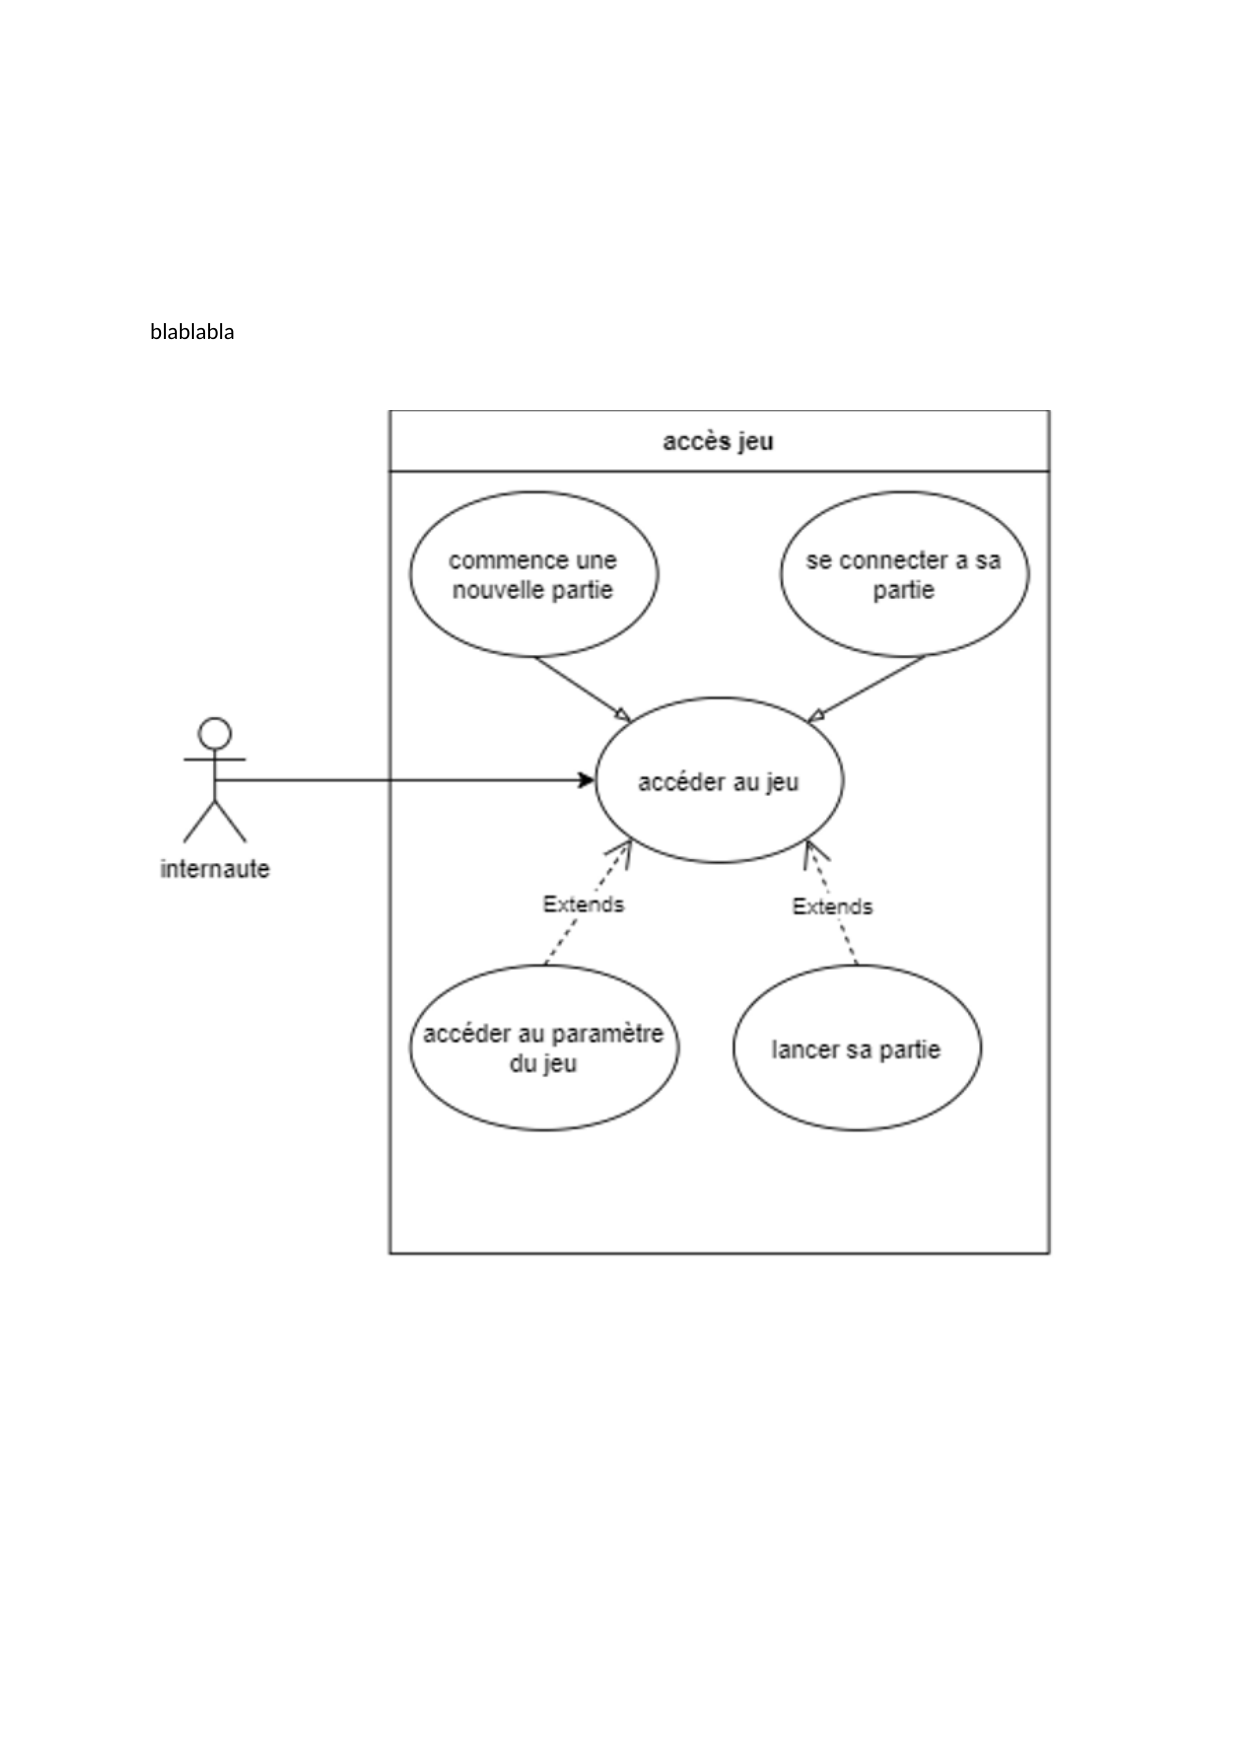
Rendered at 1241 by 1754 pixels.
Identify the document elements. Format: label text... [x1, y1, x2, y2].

text blablabla [150, 317, 1084, 345]
picture [150, 410, 1091, 1270]
